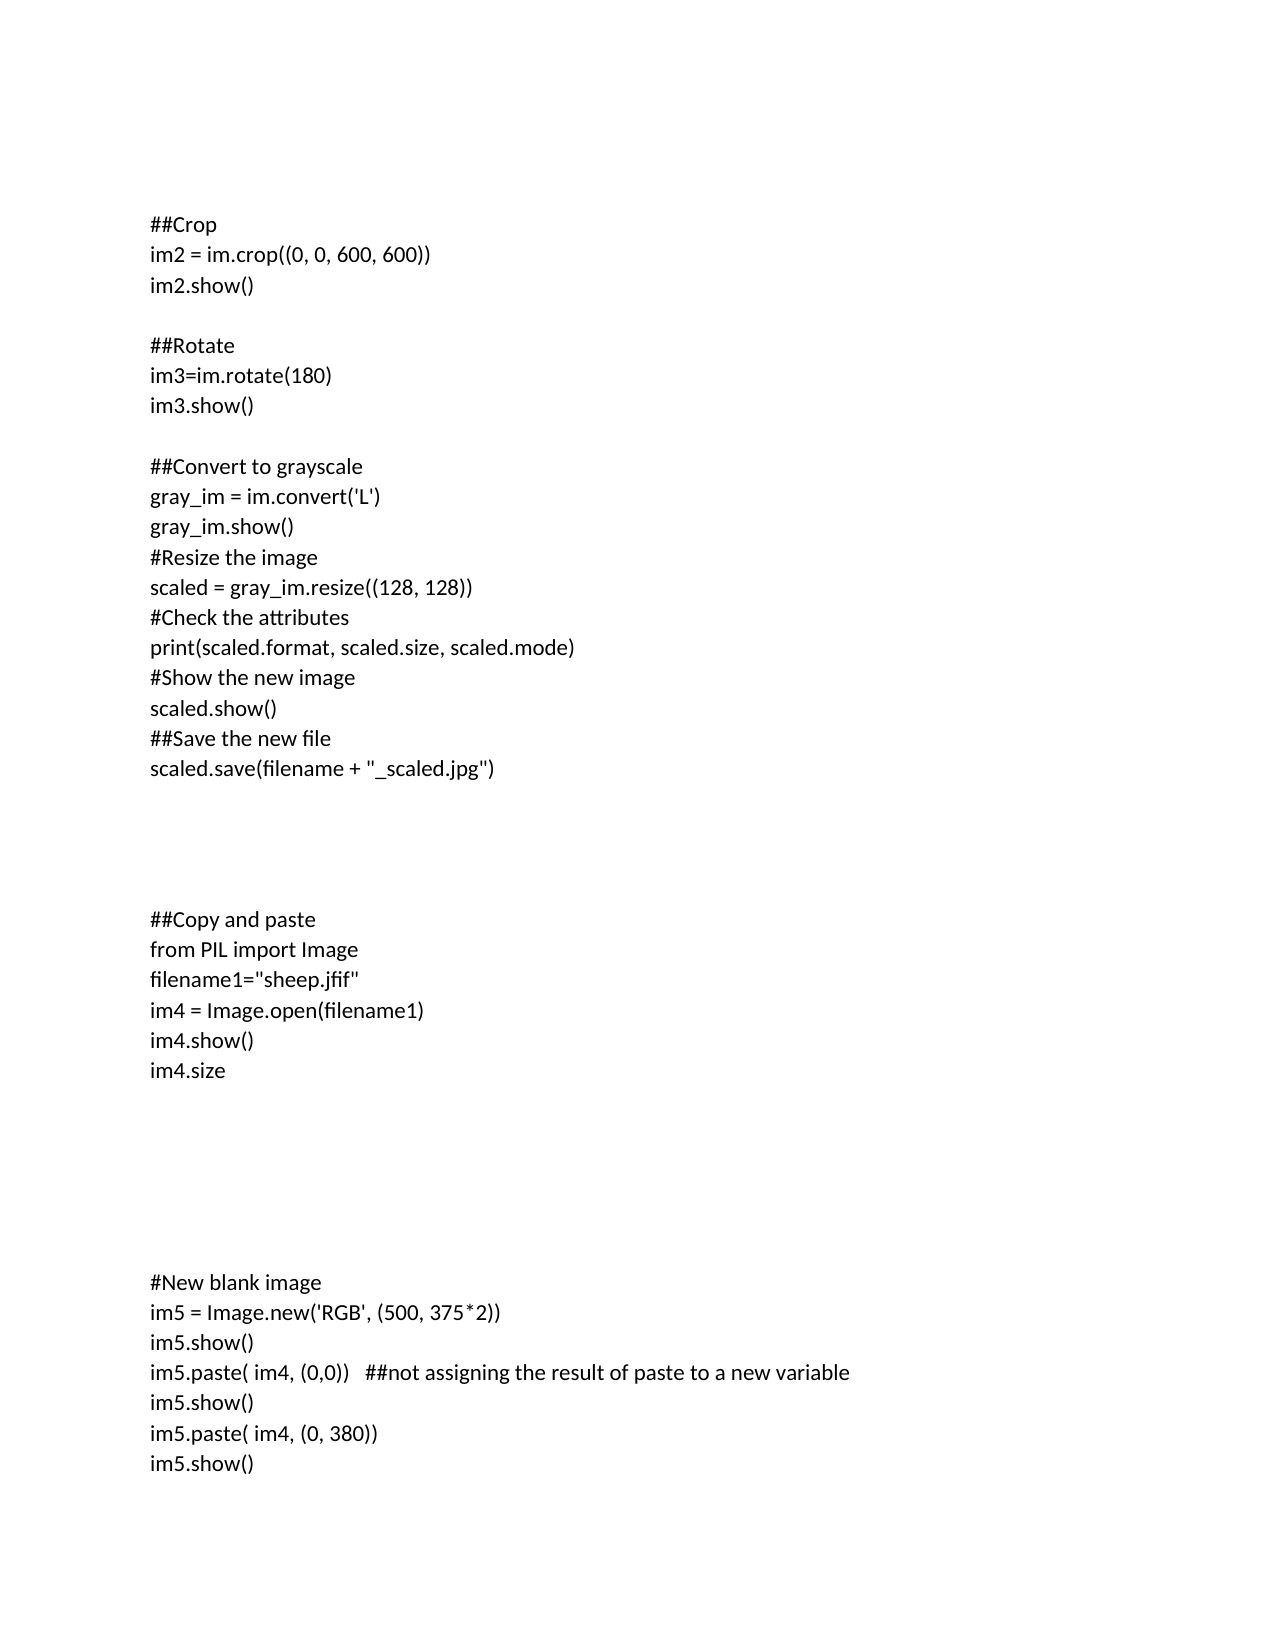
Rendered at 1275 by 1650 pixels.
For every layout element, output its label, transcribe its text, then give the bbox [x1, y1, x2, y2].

text im2 = im.crop((0, 0, 600, 600)) [150, 241, 1125, 269]
text gray_im = im.convert('L') [150, 482, 1125, 510]
text im5.show() [150, 1388, 1125, 1417]
text #Show the new image [150, 663, 1125, 692]
text ##Crop [150, 210, 1125, 238]
text from PIL import Image [150, 935, 1125, 963]
text im3.show() [150, 392, 1125, 420]
text ##Save the new file [150, 724, 1125, 752]
text ##Convert to grayscale [150, 452, 1125, 480]
text im5.paste( im4, (0, 380)) [150, 1419, 1125, 1447]
text print(scaled.format, scaled.size, scaled.mode) [150, 633, 1125, 661]
text gray_im.show() [150, 512, 1125, 541]
text ##Rotate [150, 331, 1125, 359]
text #Check the attributes [150, 603, 1125, 631]
text scaled.save(filename + "_scaled.jpg") [150, 754, 1125, 782]
text im4.size [150, 1056, 1125, 1084]
text scaled = gray_im.resize((128, 128)) [150, 573, 1125, 601]
text ##Copy and paste [150, 905, 1125, 933]
text im5.show() [150, 1328, 1125, 1356]
text #Resize the image [150, 543, 1125, 571]
text im5 = Image.new('RGB', (500, 375*2)) [150, 1298, 1125, 1326]
text im4.show() [150, 1026, 1125, 1054]
text scaled.show() [150, 694, 1125, 722]
text im2.show() [150, 271, 1125, 299]
text im5.show() [150, 1449, 1125, 1477]
text im4 = Image.open(filename1) [150, 996, 1125, 1024]
text #New blank image [150, 1268, 1125, 1296]
text filename1="sheep.jfif" [150, 966, 1125, 994]
text im3=im.rotate(180) [150, 361, 1125, 389]
text im5.paste( im4, (0,0)) ##not assigning the result of paste to a new variable [150, 1358, 1125, 1386]
